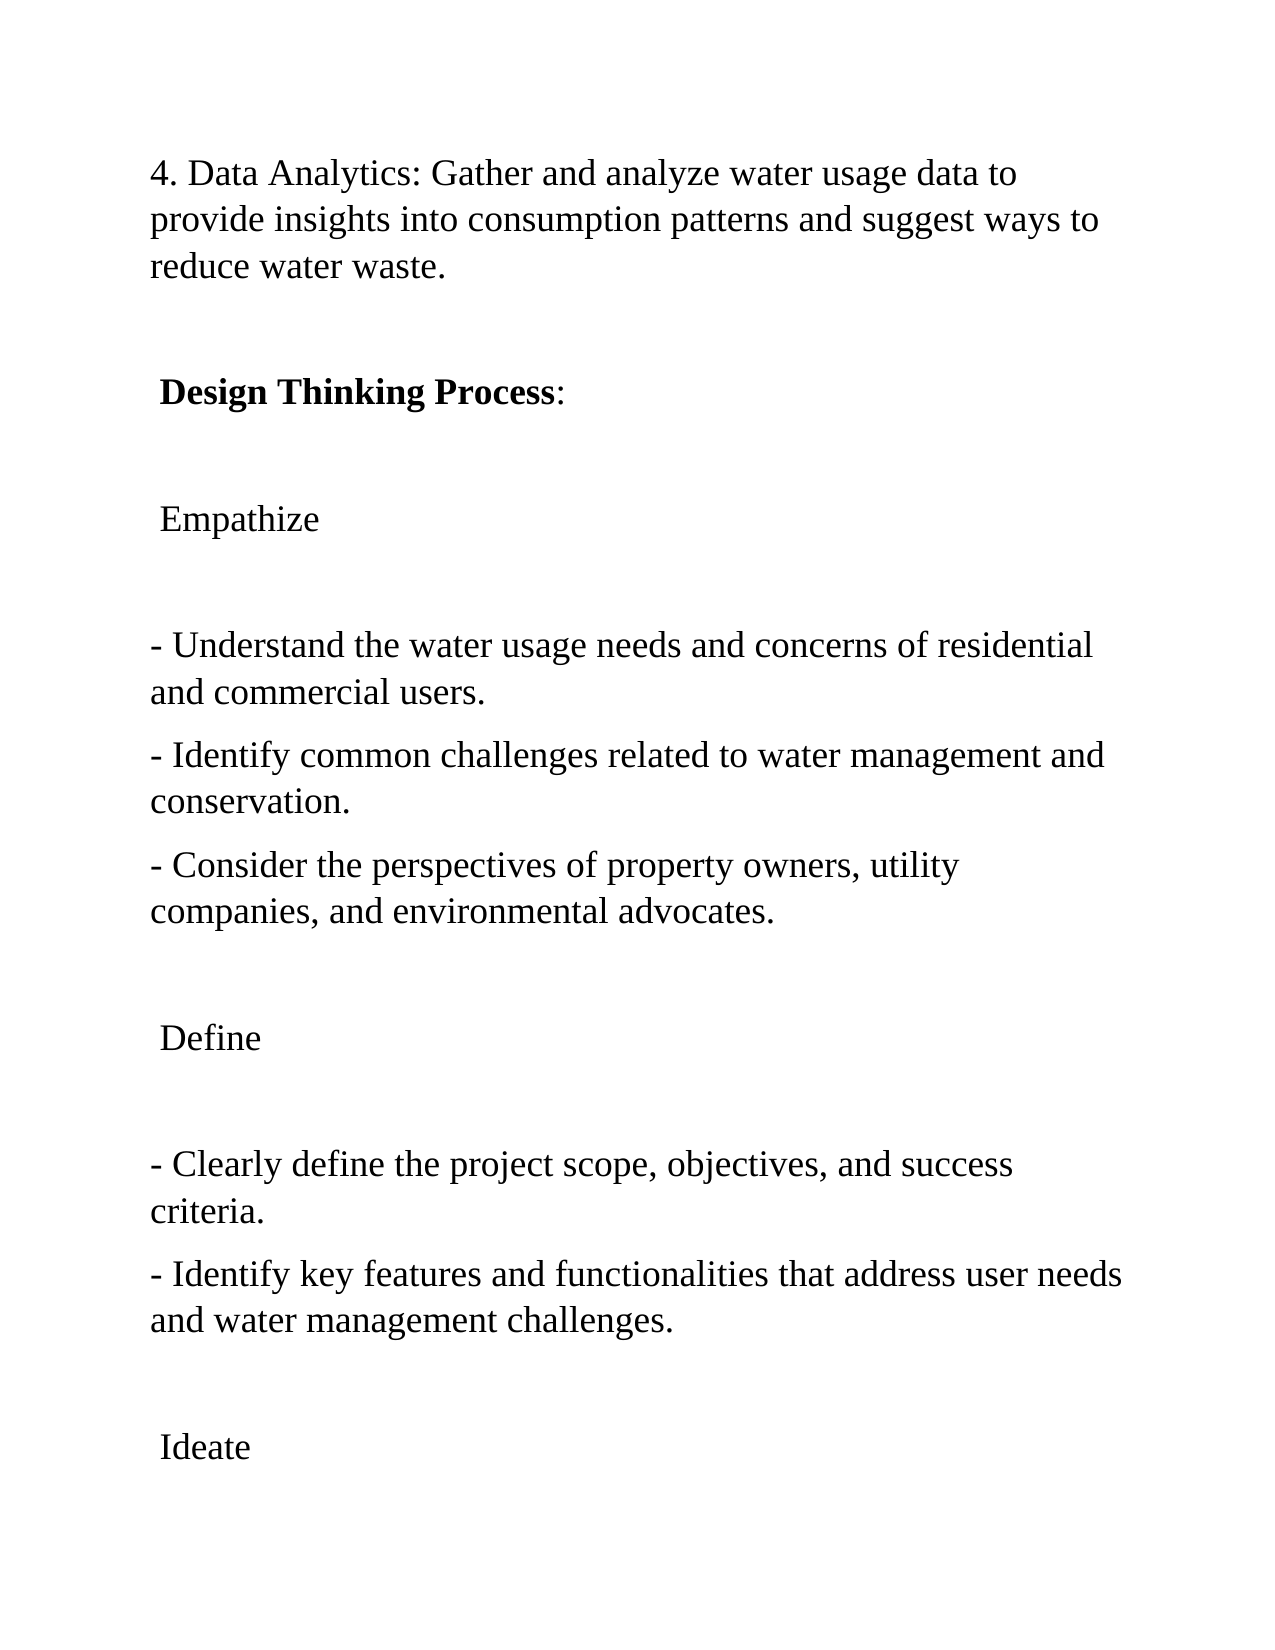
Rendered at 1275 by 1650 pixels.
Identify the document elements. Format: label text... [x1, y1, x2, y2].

text - Understand the water usage needs and concerns of residential and commercial users. [150, 622, 1125, 712]
text - Identify key features and functionalities that address user needs and water management challenges. [150, 1251, 1125, 1341]
text 4. Data Analytics: Gather and analyze water usage data to provide insights into consumption patterns and suggest ways to reduce water waste. [150, 150, 1125, 286]
text Ideate [150, 1424, 1125, 1467]
text Empathize [150, 496, 1125, 539]
text - Clearly define the project scope, objectives, and success criteria. [150, 1142, 1125, 1231]
text - Identify common challenges related to water management and conservation. [150, 732, 1125, 822]
text Design Thinking Process: [150, 369, 1125, 413]
text - Consider the perspectives of property owners, utility companies, and environmental advocates. [150, 842, 1125, 932]
text Define [150, 1015, 1125, 1058]
